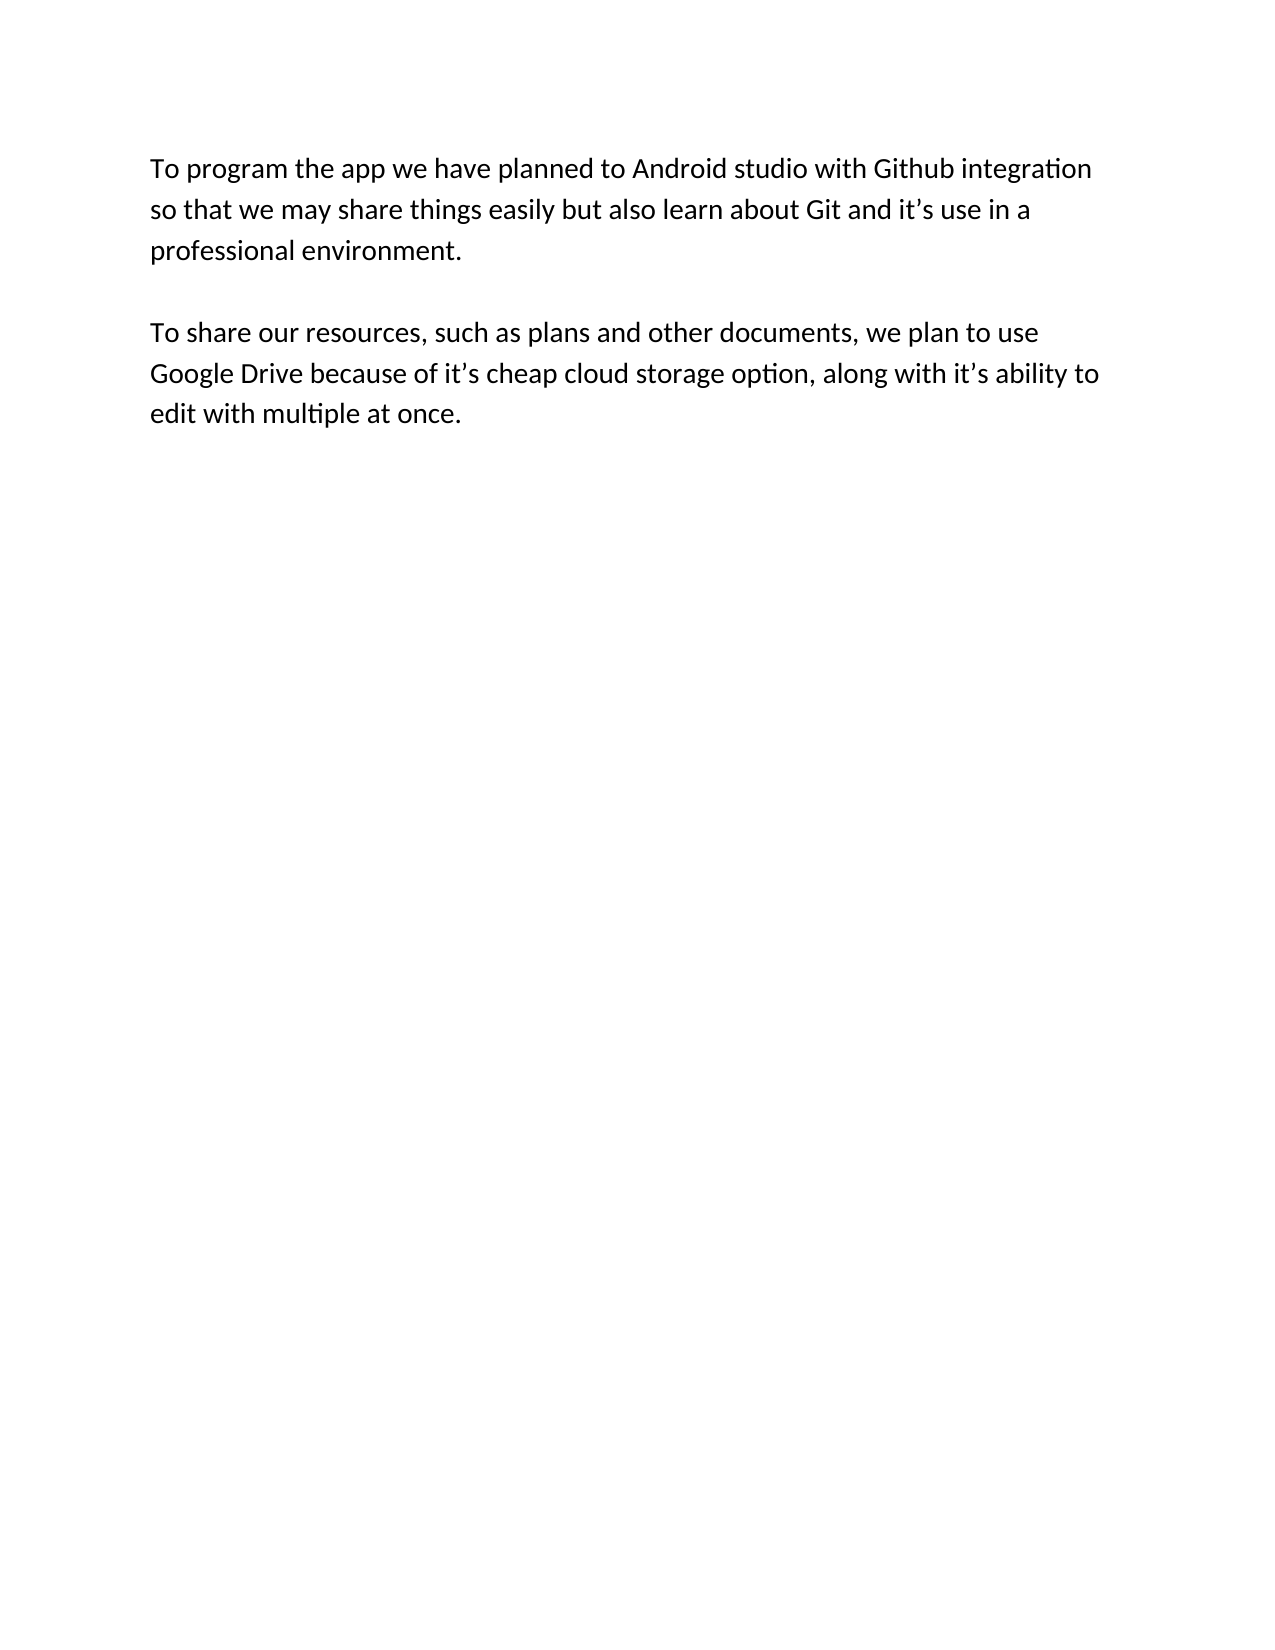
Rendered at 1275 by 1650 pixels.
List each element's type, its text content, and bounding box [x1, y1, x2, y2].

text To share our resources, such as plans and other documents, we plan to use Google Drive because of it’s cheap cloud storage option, along with it’s ability to edit with multiple at once. [150, 314, 1125, 431]
text To program the app we have planned to Android studio with Github integration so that we may share things easily but also learn about Git and it’s use in a professional environment. [150, 150, 1125, 267]
